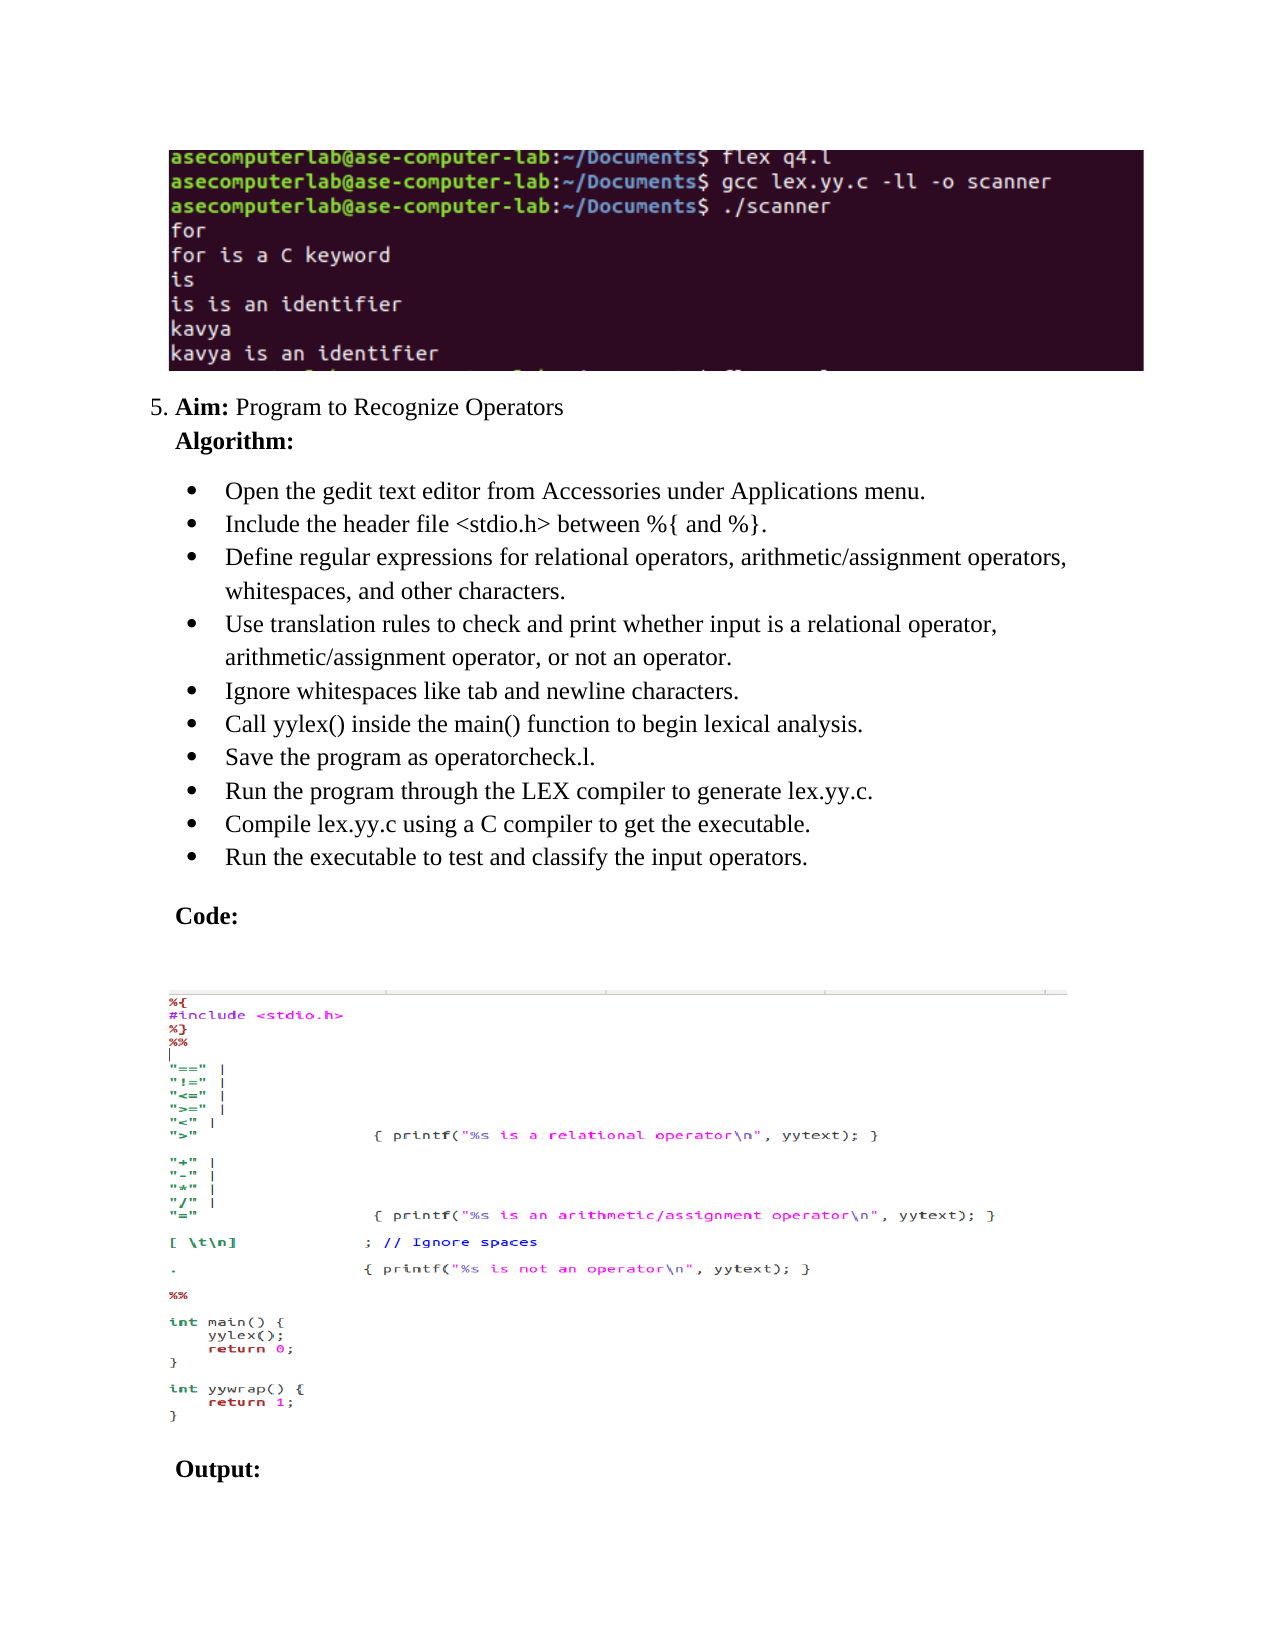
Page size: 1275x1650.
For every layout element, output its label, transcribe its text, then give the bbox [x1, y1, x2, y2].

list Run the program through the LEX compiler to generate lex.yy.c. [187, 776, 1125, 804]
list Run the executable to test and classify the input operators. [187, 842, 1125, 871]
text 5. Aim: Program to Recognize Operators Algorithm: [150, 392, 1125, 454]
list Compile lex.yy.c using a C compiler to get the executable. [187, 809, 1125, 838]
list Include the header file <stdio.h> between %{ and %}. [187, 509, 1125, 538]
list Save the program as operatorcheck.l. [187, 742, 1125, 771]
list Use translation rules to check and print whether input is a relational operator, arithmetic/assignment operator, or not an operator. [187, 609, 1125, 671]
list Open the gedit text editor from Accessories under Applications menu. [187, 476, 1125, 504]
text Code: [150, 901, 1125, 929]
list Ignore whitespaces like tab and newline characters. [187, 676, 1125, 704]
list Define regular expressions for relational operators, arithmetic/assignment operators, whitespaces, and other characters. [187, 542, 1125, 604]
list Call yylex() inside the main() function to begin lexical analysis. [187, 709, 1125, 738]
text Output: [150, 1454, 1125, 1483]
